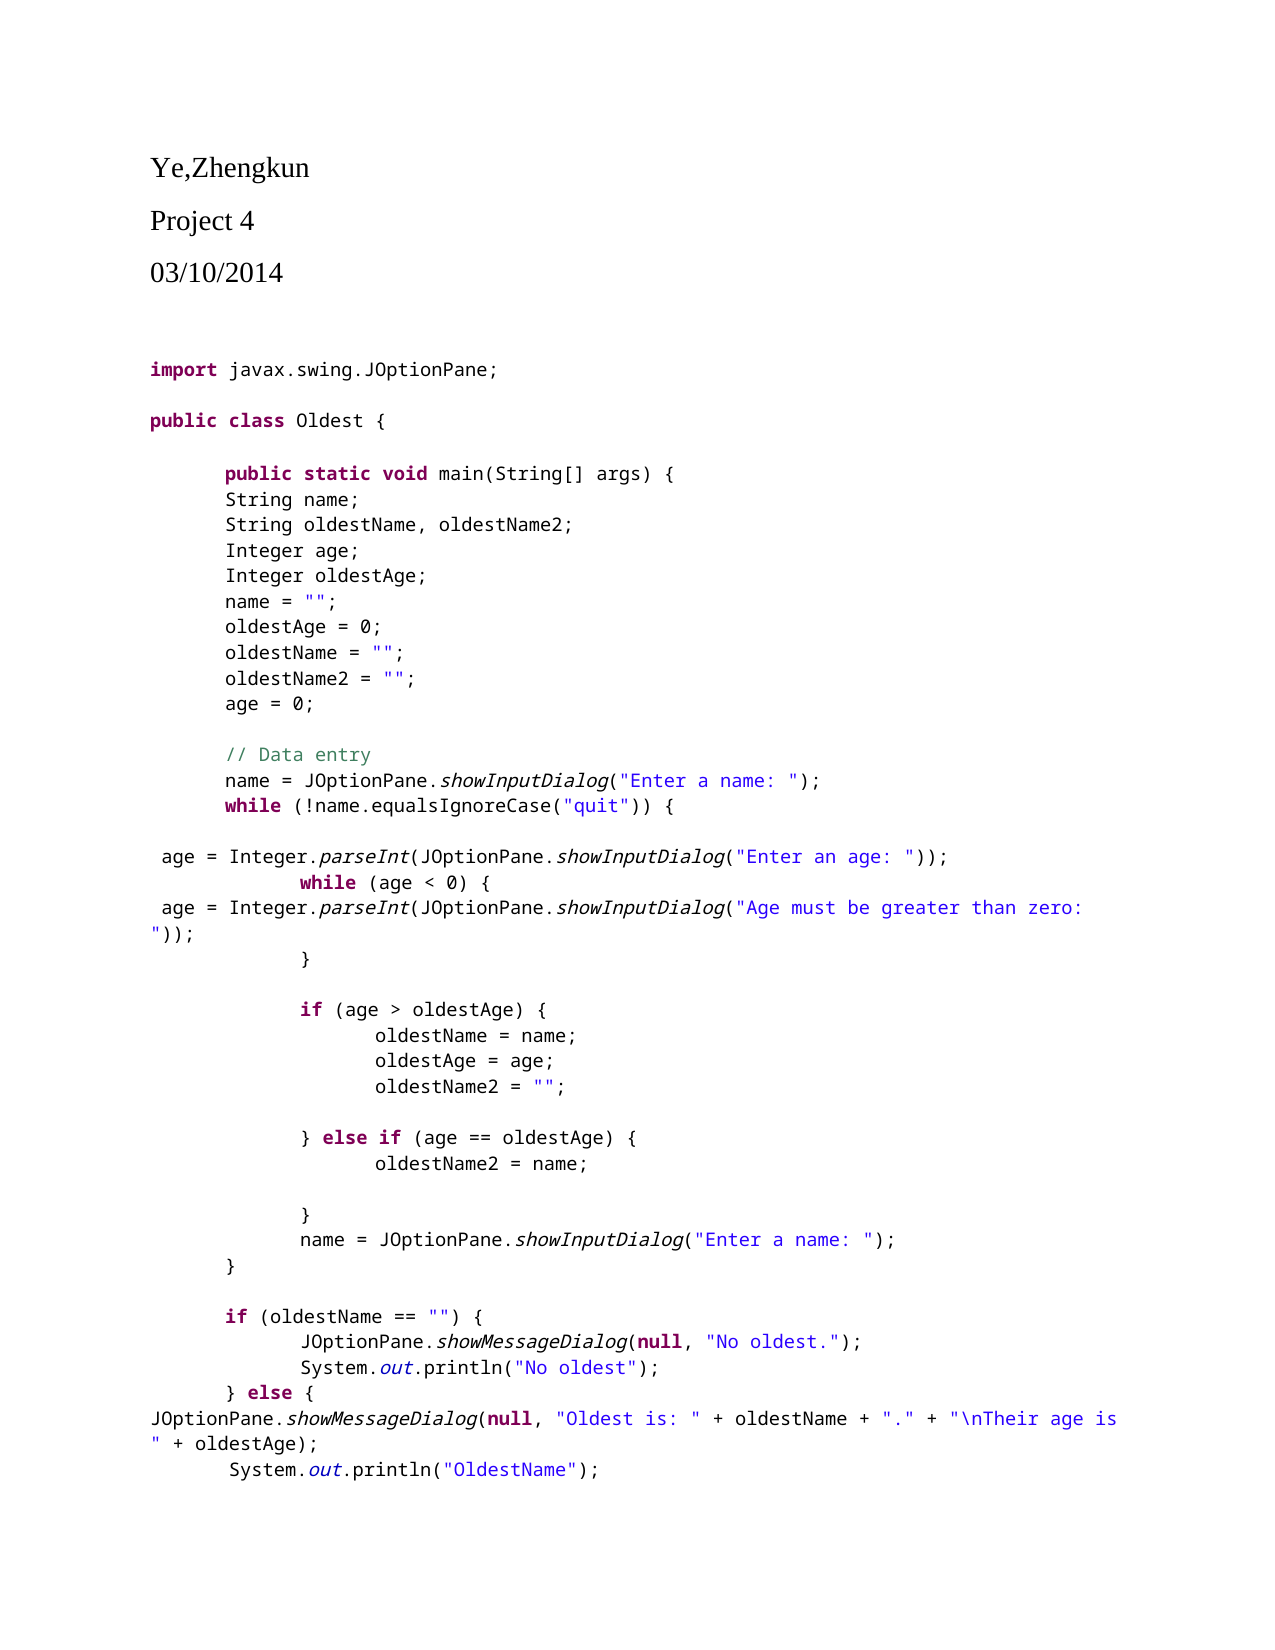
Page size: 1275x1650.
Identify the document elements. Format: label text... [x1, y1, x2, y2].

text import javax.swing.JOptionPane; [150, 356, 1125, 382]
text if (age > oldestAge) { [150, 997, 1125, 1022]
text name = JOptionPane.showInputDialog("Enter a name: "); [150, 767, 1125, 792]
text } else { [150, 1379, 1125, 1405]
text Integer age; [150, 537, 1125, 563]
text oldestName2 = ""; [150, 665, 1125, 690]
text age = Integer.parseInt(JOptionPane.showInputDialog("Enter an age: ")); [150, 843, 1125, 869]
text public static void main(String[] args) { [150, 461, 1125, 486]
text 03/10/2014 [150, 256, 1125, 289]
text while (age < 0) { [150, 869, 1125, 894]
text } [150, 946, 1125, 971]
text if (oldestName == "") { [150, 1303, 1125, 1328]
text oldestName = ""; [150, 639, 1125, 665]
text name = ""; [150, 588, 1125, 614]
text while (!name.equalsIgnoreCase("quit")) { [150, 792, 1125, 818]
text System.out.println("No oldest"); [150, 1354, 1125, 1379]
text oldestAge = age; [150, 1048, 1125, 1073]
text } [150, 1201, 1125, 1226]
text oldestName2 = ""; [150, 1073, 1125, 1099]
text oldestAge = 0; [150, 614, 1125, 639]
text String oldestName, oldestName2; [150, 512, 1125, 537]
text } else if (age == oldestAge) { [150, 1124, 1125, 1150]
text String name; [150, 486, 1125, 512]
text Project 4 [150, 203, 1125, 236]
text public class Oldest { [150, 407, 1125, 433]
text age = Integer.parseInt(JOptionPane.showInputDialog("Age must be greater than zero: ")); [150, 894, 1125, 946]
text oldestName2 = name; [150, 1150, 1125, 1175]
text oldestName = name; [150, 1022, 1125, 1048]
text // Data entry [150, 741, 1125, 767]
text JOptionPane.showMessageDialog(null, "No oldest."); [150, 1328, 1125, 1354]
text System.out.println("OldestName"); [150, 1456, 1125, 1482]
text JOptionPane.showMessageDialog(null, "Oldest is: " + oldestName + "." + "\nTheir age is " + oldestAge); [150, 1405, 1125, 1456]
text name = JOptionPane.showInputDialog("Enter a name: "); [150, 1226, 1125, 1252]
text age = 0; [150, 690, 1125, 716]
text Integer oldestAge; [150, 563, 1125, 588]
text } [150, 1252, 1125, 1277]
text Ye,Zhengkun [150, 150, 1125, 183]
